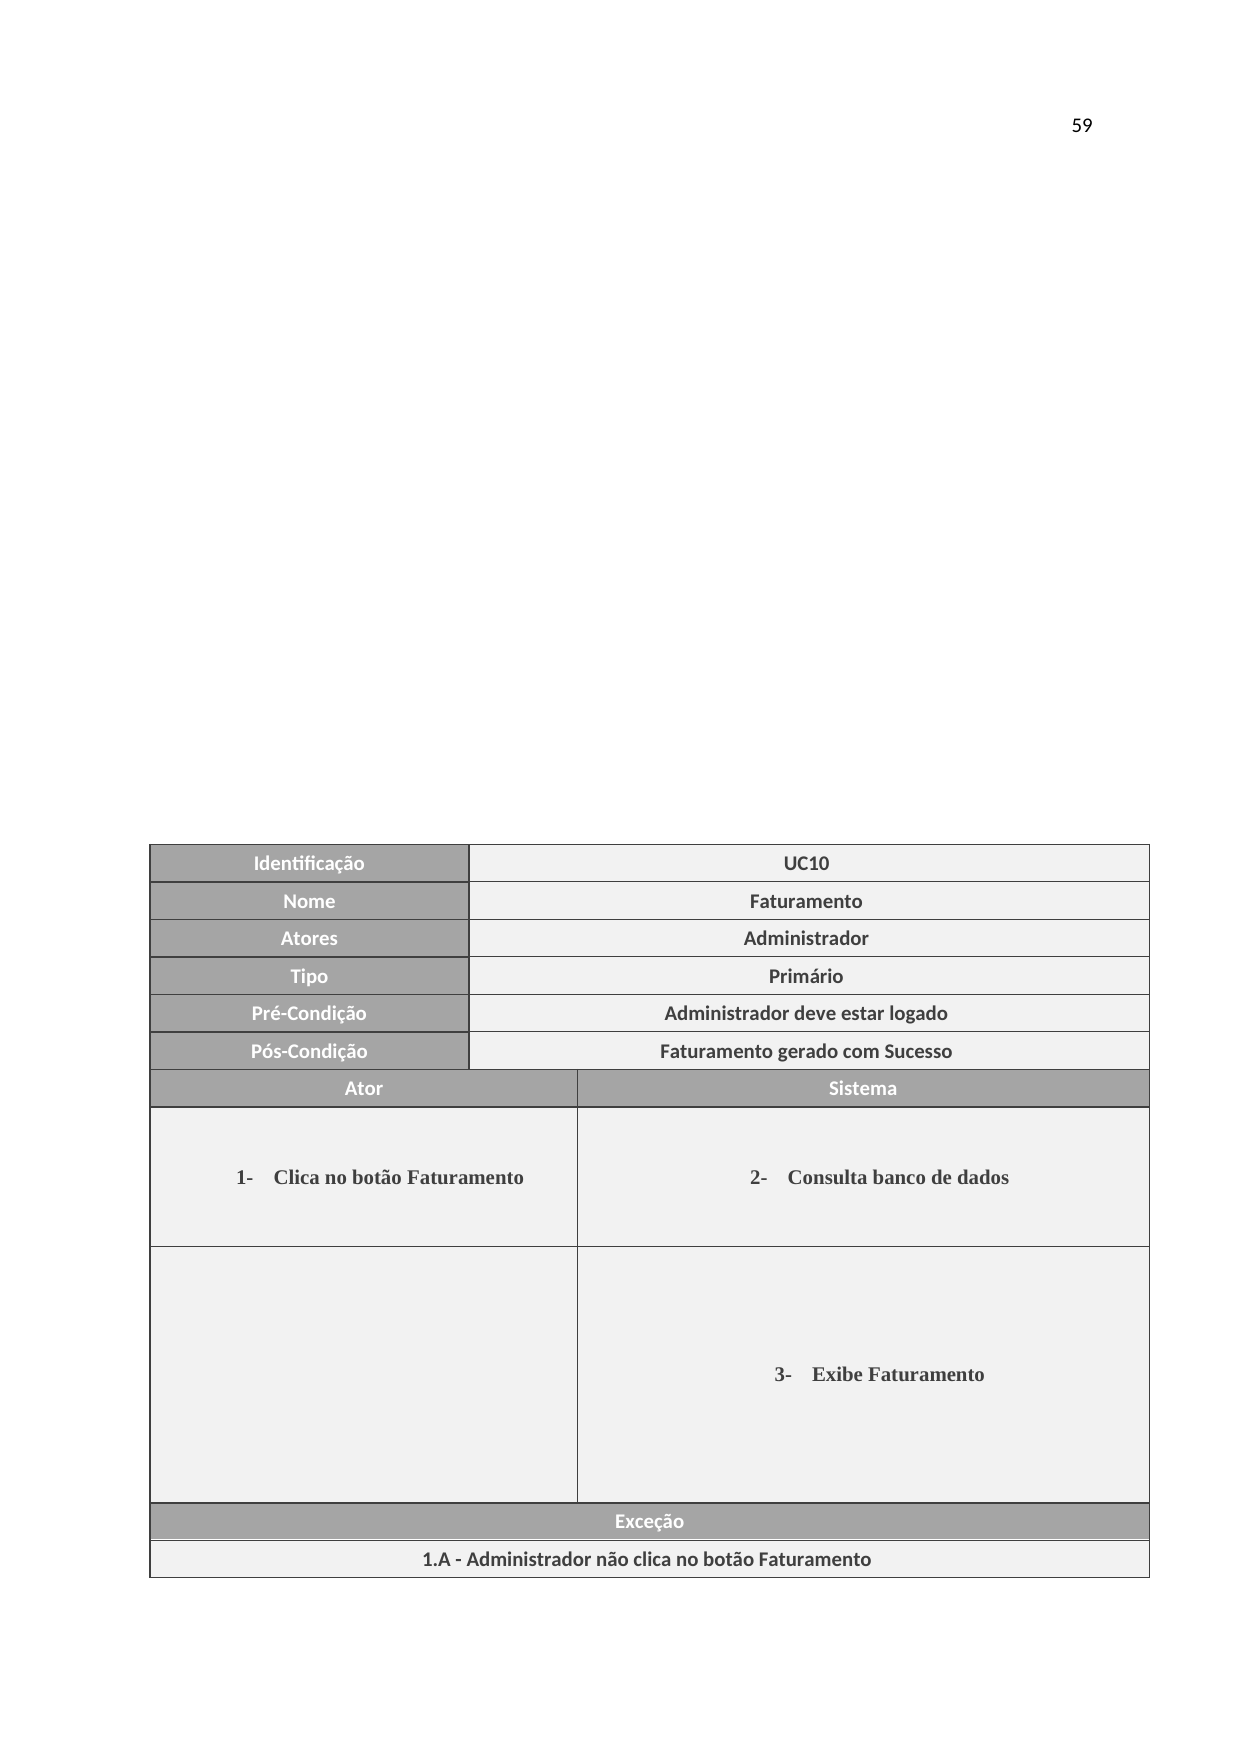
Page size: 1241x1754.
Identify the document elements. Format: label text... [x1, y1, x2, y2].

table_cell Sistema [578, 1070, 1149, 1106]
table_cell Consulta banco de dados [578, 1108, 1149, 1246]
table_cell Administrador deve estar logado [470, 995, 1149, 1031]
table_cell Exceção [151, 1504, 1149, 1539]
table_cell Exibe Faturamento [578, 1247, 1149, 1502]
table_cell Clica no botão Faturamento [151, 1108, 577, 1246]
table_cell Tipo [151, 958, 468, 994]
table_cell Faturamento gerado com Sucesso [470, 1032, 1149, 1069]
table_cell Faturamento [470, 882, 1149, 919]
table_cell Nome [151, 883, 468, 919]
table_cell Atores [151, 920, 468, 956]
table_cell Ator [151, 1070, 577, 1106]
table_header Identificação [151, 845, 468, 881]
table_cell 1.A - Administrador não clica no botão Faturamento [151, 1541, 1149, 1577]
table_header UC10 [470, 845, 1149, 881]
table_cell Administrador [470, 920, 1149, 956]
table_cell [151, 1247, 577, 1502]
table_cell Pré-Condição [151, 995, 468, 1031]
table_cell Pós-Condição [151, 1033, 468, 1069]
table_cell Primário [470, 957, 1149, 994]
